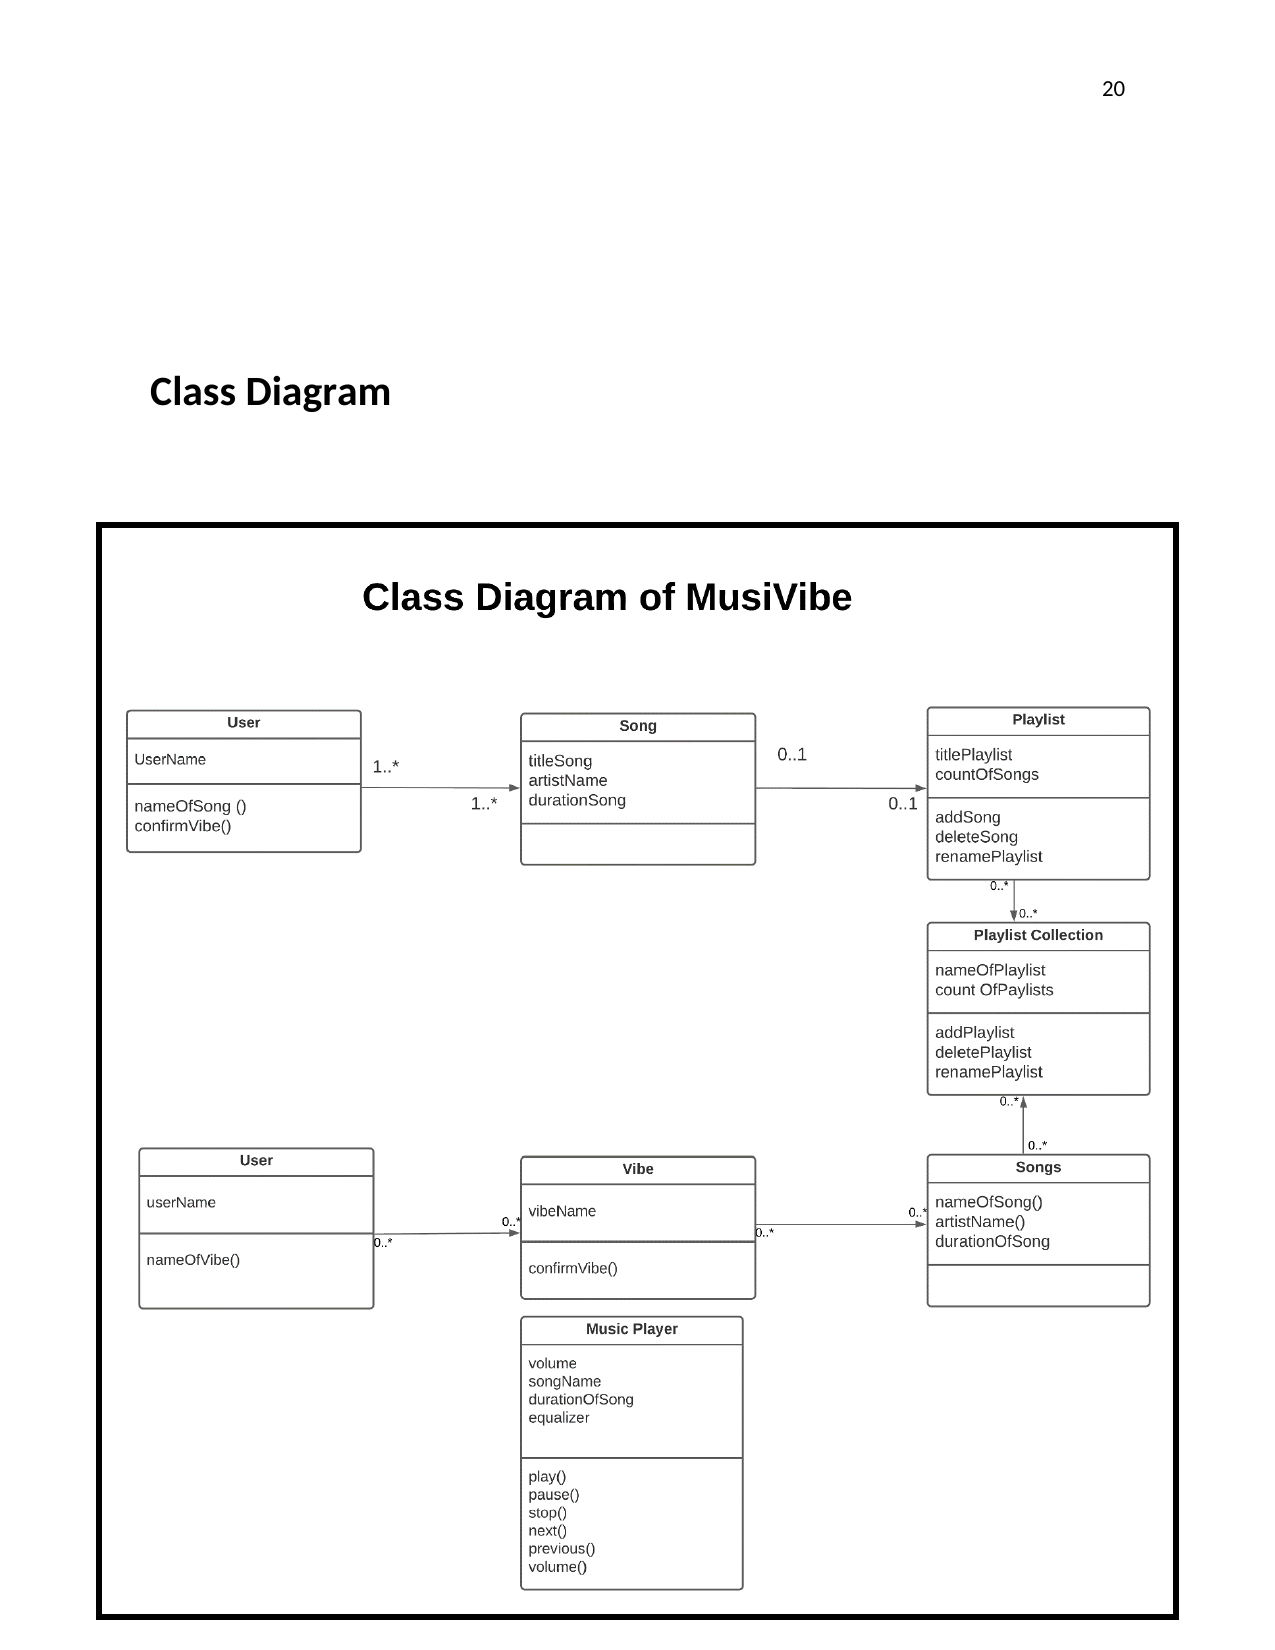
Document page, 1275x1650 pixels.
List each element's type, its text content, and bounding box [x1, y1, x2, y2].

picture [102, 528, 1173, 1614]
text Class Diagram [150, 365, 1125, 416]
